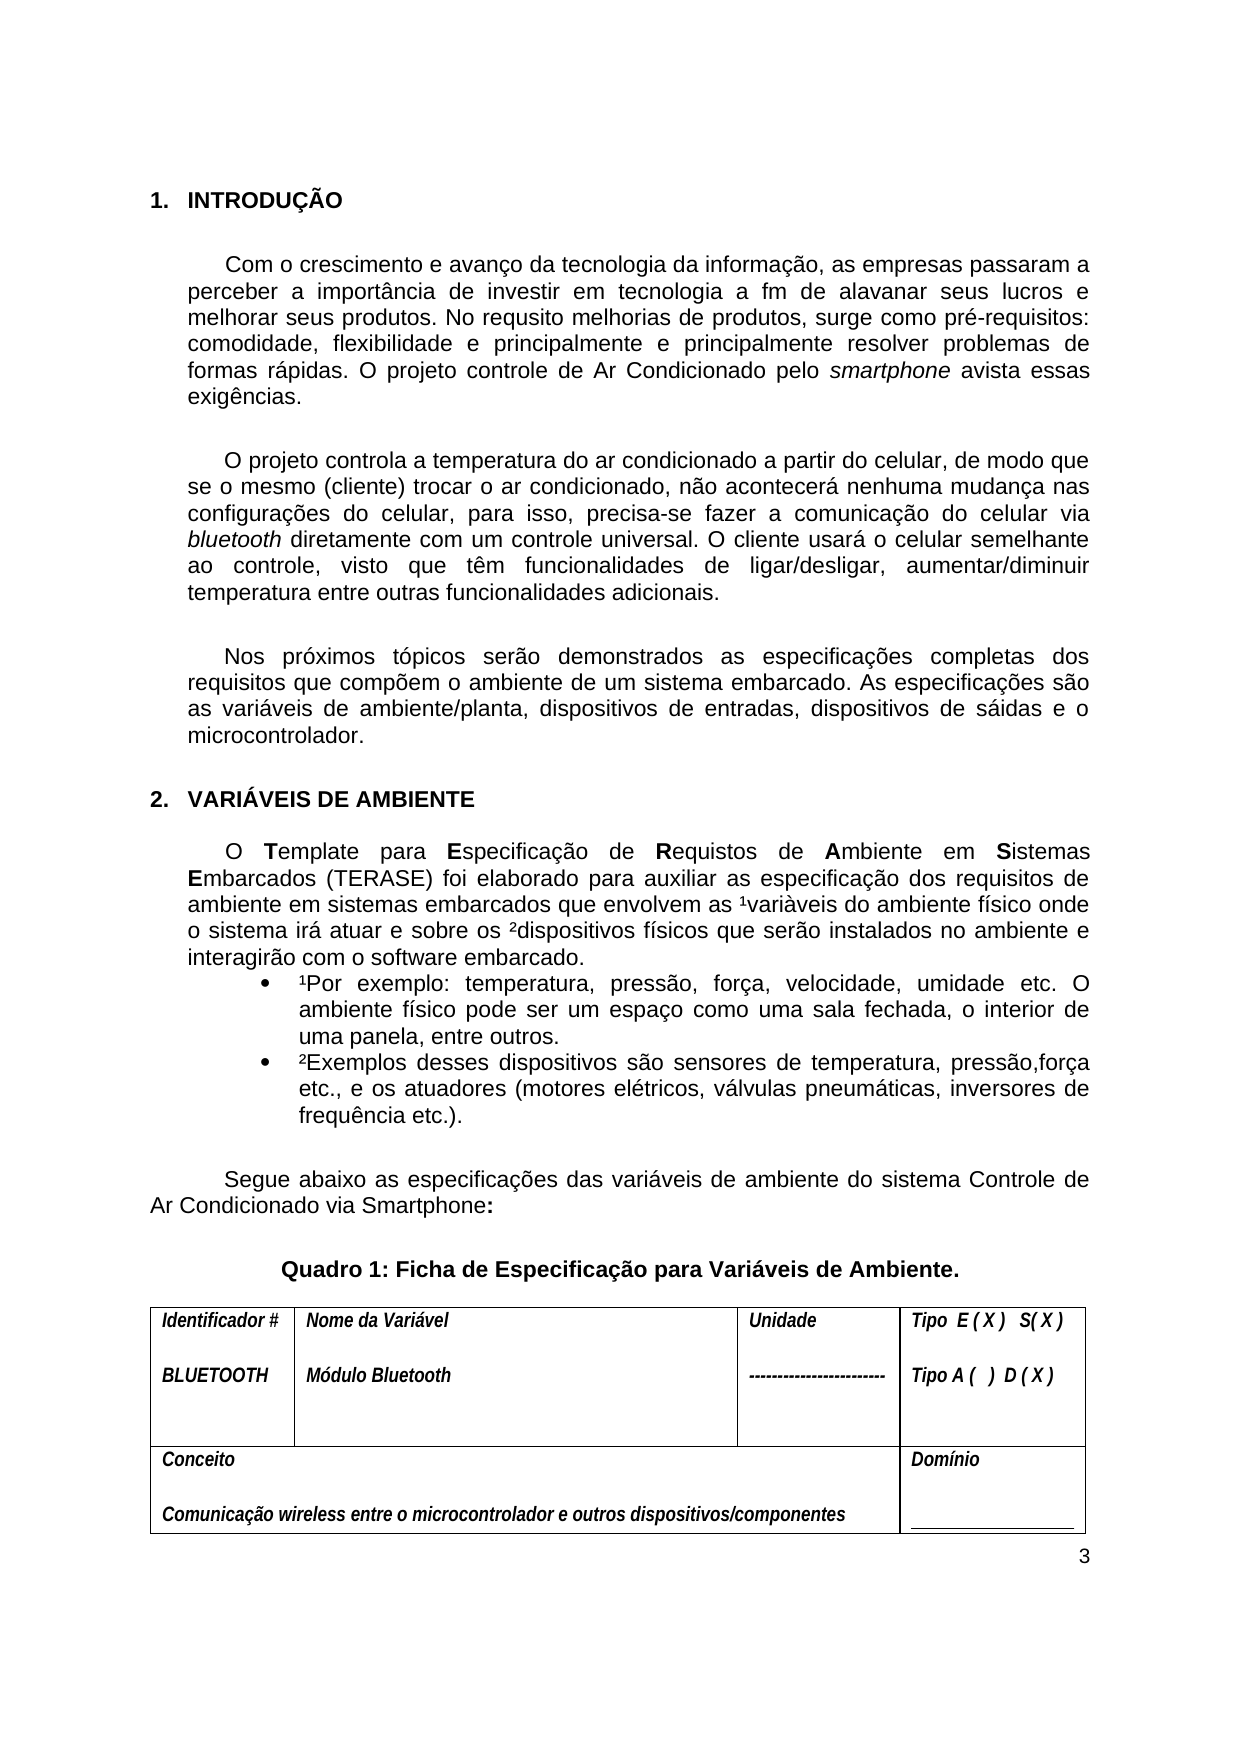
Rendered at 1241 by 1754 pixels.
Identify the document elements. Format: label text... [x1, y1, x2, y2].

list ¹Por exemplo: temperatura, pressão, força, velocidade, umidade etc. O ambiente físico pode ser um espaço como uma sala fechada, o interior de uma panela, entre outros. [261, 970, 1090, 1049]
text Nos próximos tópicos serão demonstrados as especificações completas dos requisitos que compõem o ambiente de um sistema embarcado. As especificações são as variáveis de ambiente/planta, dispositivos de entradas, dispositivos de sáidas e o microcontrolador. [187, 643, 1090, 748]
table_header Tipo E ( X ) S( X ) Tipo A ( ) D ( X ) [901, 1308, 1085, 1446]
text O projeto controla a temperatura do ar condicionado a partir do celular, de modo que se o mesmo (cliente) trocar o ar condicionado, não acontecerá nenhuma mudança nas configurações do celular, para isso, precisa-se fazer a comunicação do celular via bluetooth diretamente com um controle universal. O cliente usará o celular semelhante ao controle, visto que têm funcionalidades de ligar/desligar, aumentar/diminuir temperatura entre outras funcionalidades adicionais. [187, 447, 1090, 605]
list VARIÁVEIS DE AMBIENTE [150, 786, 1090, 812]
table_header Unidade ------------------------ [738, 1308, 899, 1446]
table_cell Domínio [901, 1447, 1085, 1533]
text Segue abaixo as especificações das variáveis de ambiente do sistema Controle de Ar Condicionado via Smartphone: [150, 1166, 1090, 1218]
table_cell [151, 1447, 899, 1533]
list ²Exemplos desses dispositivos são sensores de temperatura, pressão,força etc., e os atuadores (motores elétricos, válvulas pneumáticas, inversores de frequência etc.). [261, 1049, 1090, 1128]
list O Template para Especificação de Requistos de Ambiente em Sistemas Embarcados (TERASE) foi elaborado para auxiliar as especificação dos requisitos de ambiente em sistemas embarcados que envolvem as ¹variàveis do ambiente físico onde o sistema irá atuar e sobre os ²dispositivos físicos que serão instalados no ambiente e interagirão com o software embarcado. [187, 838, 1090, 970]
text Quadro 1: Ficha de Especificação para Variáveis de Ambiente. [150, 1256, 1090, 1282]
table_header Identificador # BLUETOOTH [151, 1308, 294, 1446]
list INTRODUÇÃO [150, 187, 1090, 214]
text Com o crescimento e avanço da tecnologia da informação, as empresas passaram a perceber a importância de investir em tecnologia a fm de alavanar seus lucros e melhorar seus produtos. No requsito melhorias de produtos, surge como pré-requisitos: comodidade, flexibilidade e principalmente e principalmente resolver problemas de formas rápidas. O projeto controle de Ar Condicionado pelo smartphone avista essas exigências. [187, 251, 1090, 409]
table_header Nome da Variável Módulo Bluetooth [295, 1308, 737, 1446]
